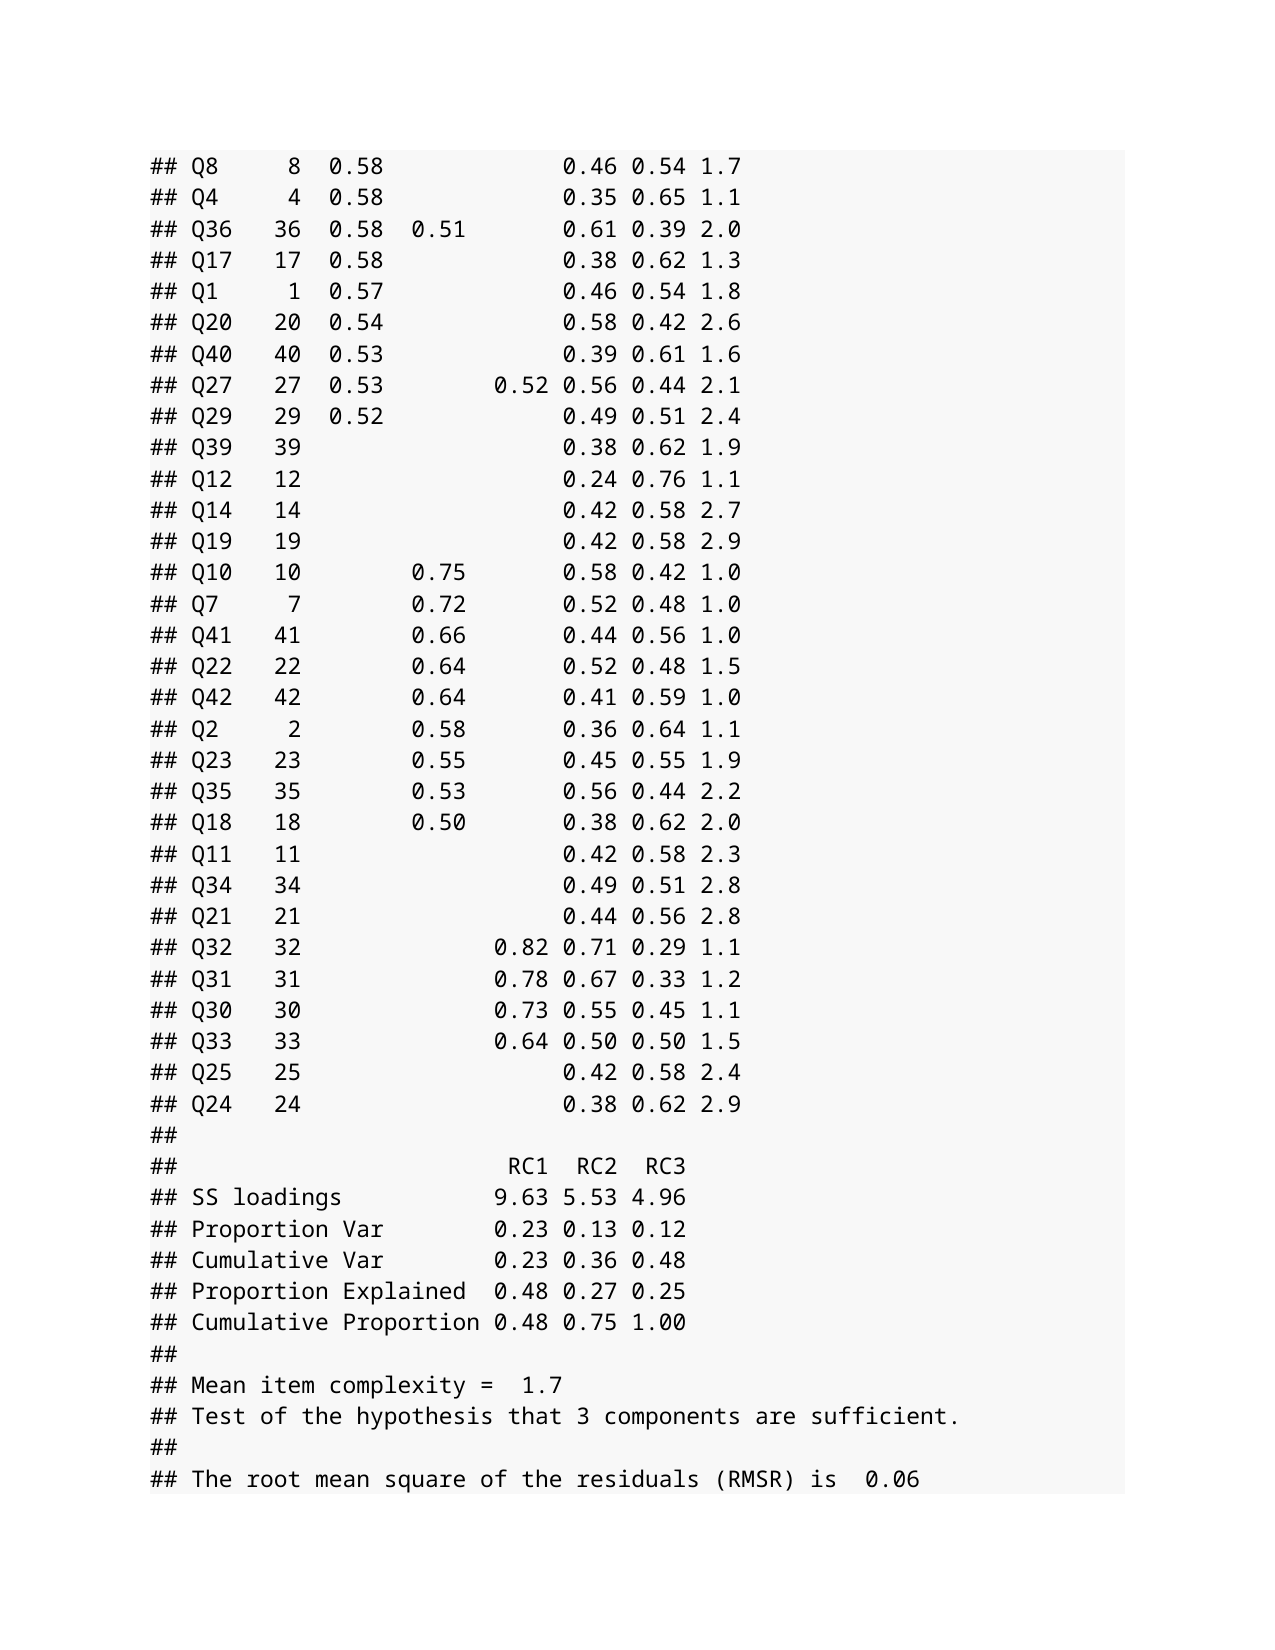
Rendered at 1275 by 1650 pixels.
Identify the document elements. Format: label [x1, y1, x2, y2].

text [150, 150, 1125, 1494]
